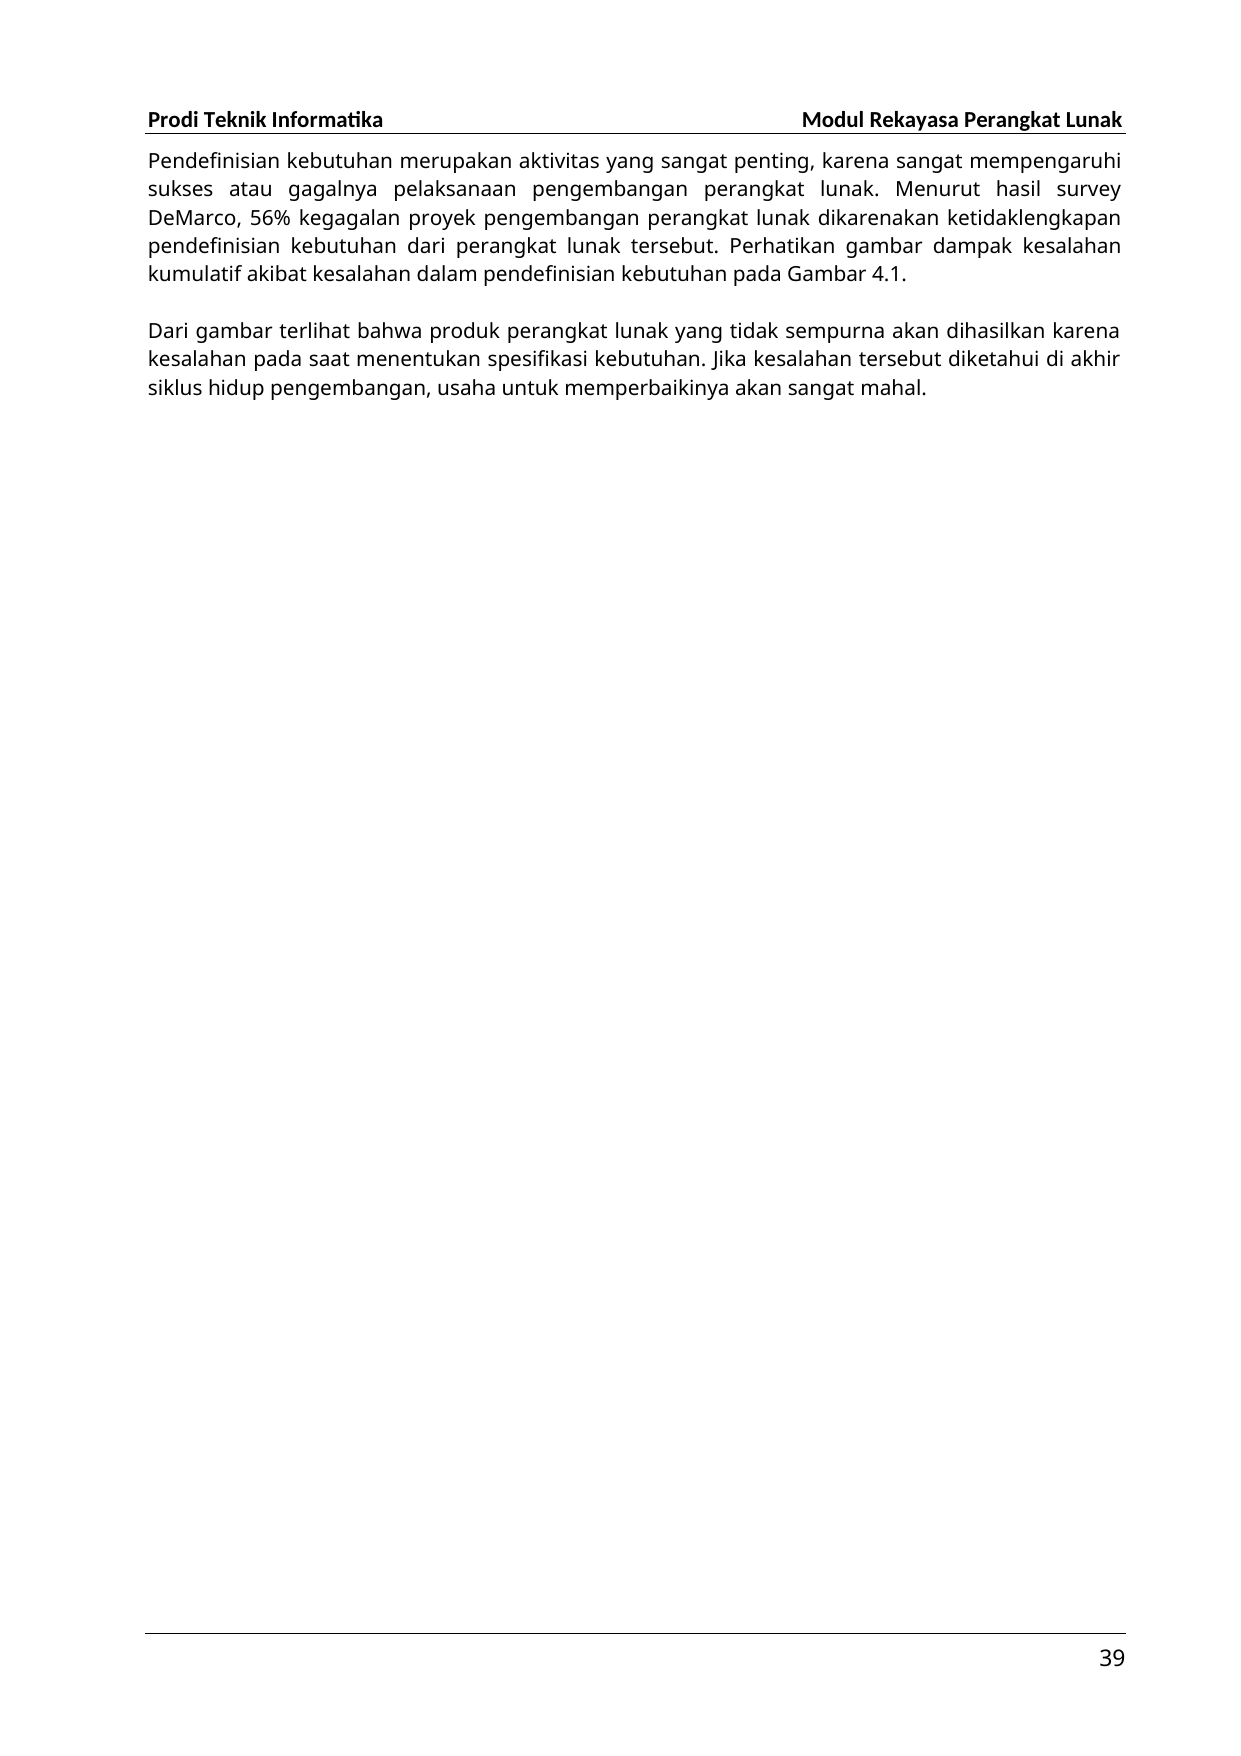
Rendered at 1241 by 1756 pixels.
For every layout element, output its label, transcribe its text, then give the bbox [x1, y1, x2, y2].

text Pendefinisian kebutuhan merupakan aktivitas yang sangat penting, karena sangat mempengaruhi sukses atau gagalnya pelaksanaan pengembangan perangkat lunak. Menurut hasil survey DeMarco, 56% kegagalan proyek pengembangan perangkat lunak dikarenakan ketidaklengkapan pendefinisian kebutuhan dari perangkat lunak tersebut. Perhatikan gambar dampak kesalahan kumulatif akibat kesalahan dalam pendefinisian kebutuhan pada Gambar 4.1. [148, 146, 1122, 288]
text Dari gambar terlihat bahwa produk perangkat lunak yang tidak sempurna akan dihasilkan karena kesalahan pada saat menentukan spesifikasi kebutuhan. Jika kesalahan tersebut diketahui di akhir siklus hidup pengembangan, usaha untuk memperbaikinya akan sangat mahal. [148, 316, 1122, 401]
